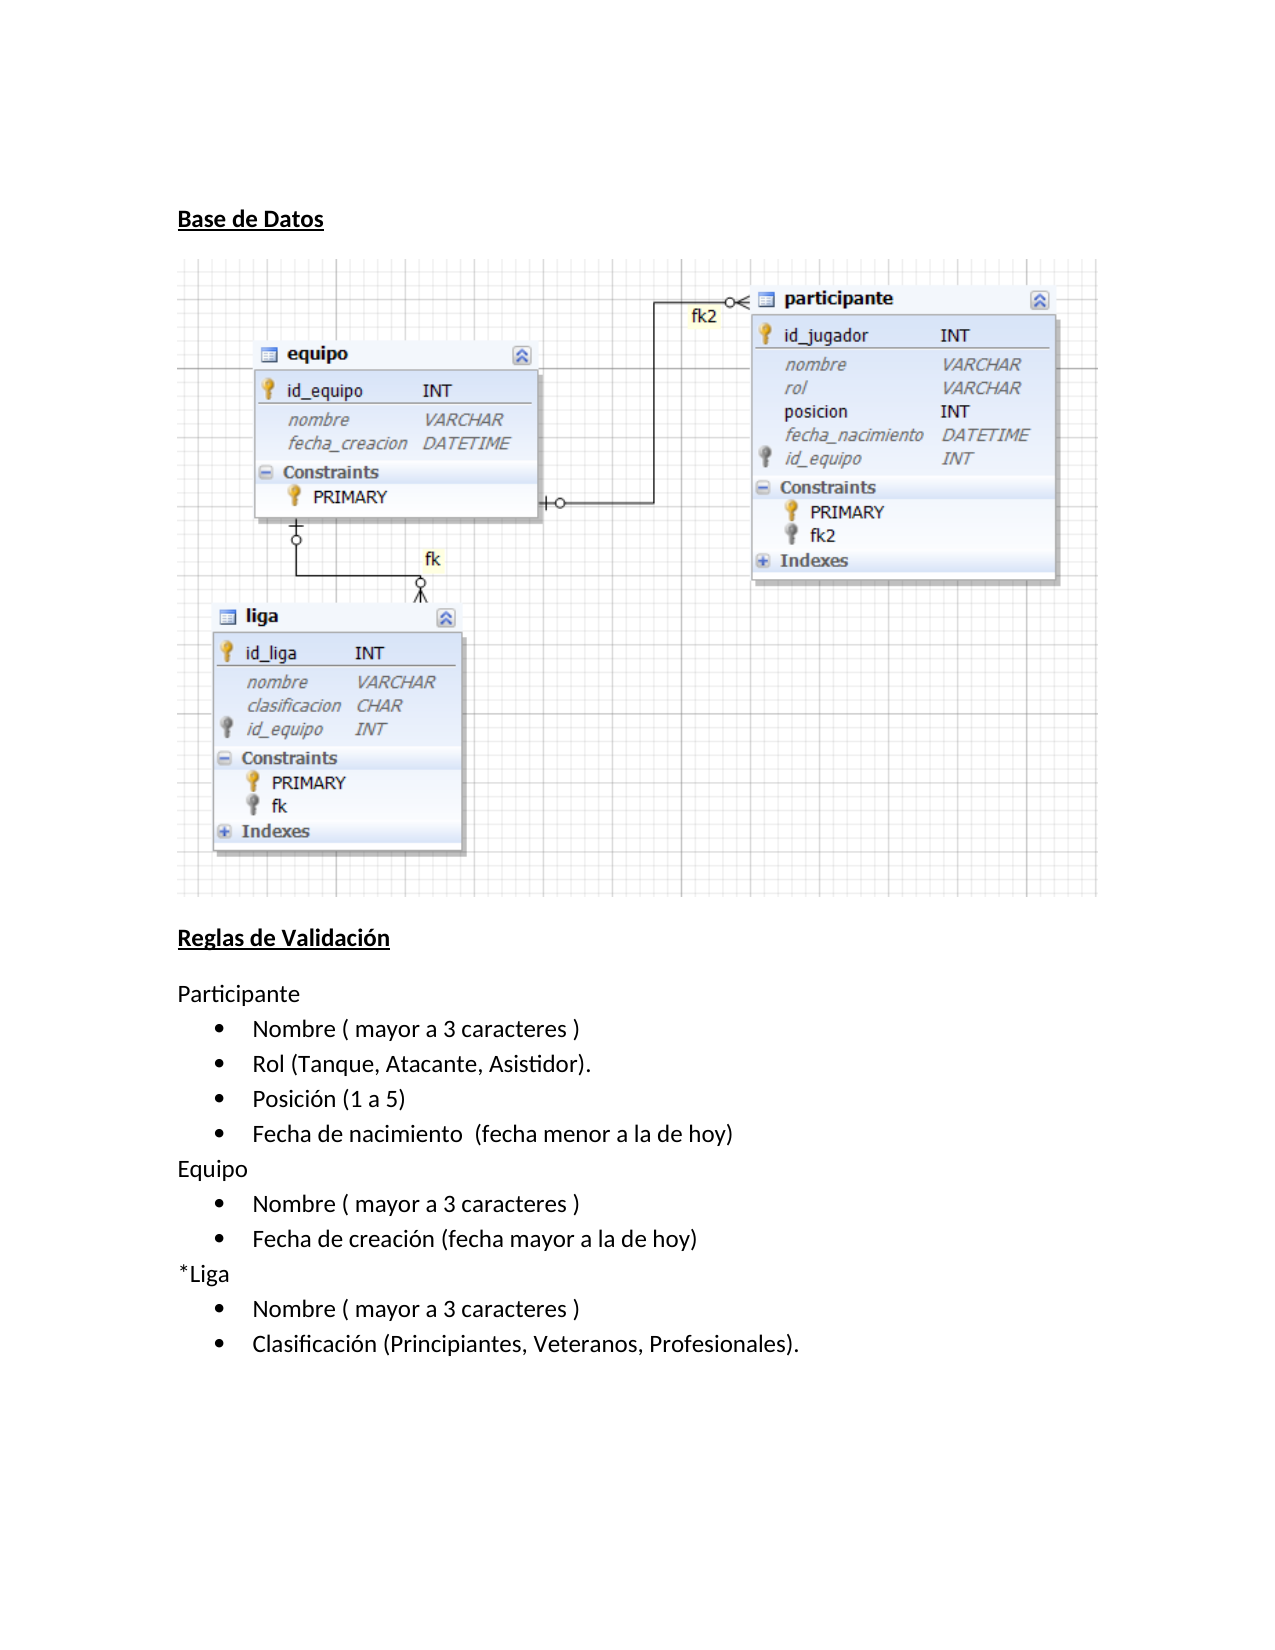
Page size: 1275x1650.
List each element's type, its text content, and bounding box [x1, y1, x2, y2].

list Fecha de nacimiento (fecha menor a la de hoy) [215, 1118, 1098, 1148]
picture [177, 259, 1098, 897]
text Reglas de Validación [177, 922, 1098, 952]
text *Liga [177, 1258, 1098, 1288]
list Fecha de creación (fecha mayor a la de hoy) [215, 1223, 1098, 1253]
text Equipo [177, 1153, 1098, 1183]
list Rol (Tanque, Atacante, Asistidor). [215, 1048, 1098, 1078]
list Posición (1 a 5) [215, 1083, 1098, 1113]
text Base de Datos [177, 203, 1098, 234]
list Clasificación (Principiantes, Veteranos, Profesionales). [215, 1328, 1098, 1358]
text Participante [177, 978, 1098, 1008]
list Nombre ( mayor a 3 caracteres ) [215, 1293, 1098, 1323]
list Nombre ( mayor a 3 caracteres ) [215, 1013, 1098, 1043]
list Nombre ( mayor a 3 caracteres ) [215, 1188, 1098, 1218]
